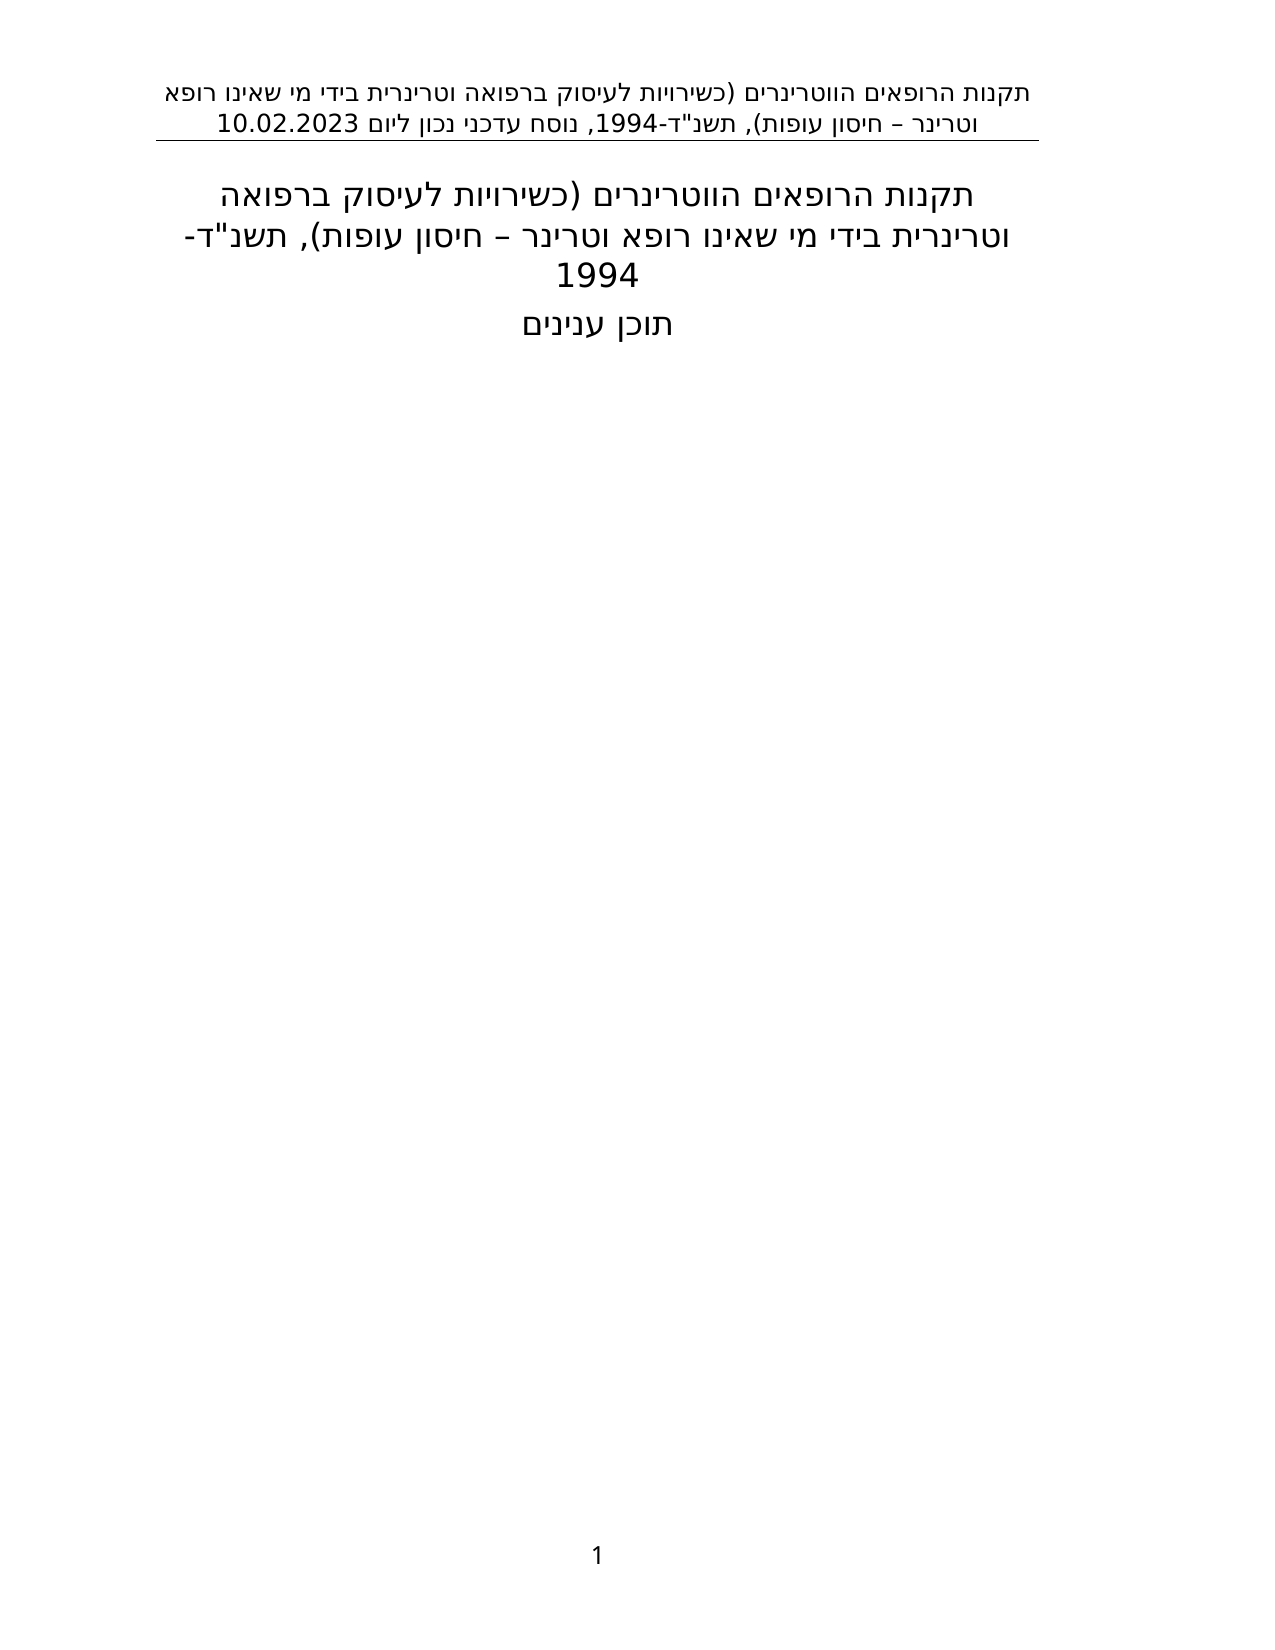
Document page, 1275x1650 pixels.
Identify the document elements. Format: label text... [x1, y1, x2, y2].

text תוכן ענינים [156, 310, 1039, 349]
text תקנות הרופאים הווטרינרים (כשירויות לעיסוק ברפואה וטרינרית בידי מי שאינו רופא וטרינר – חיסון עופות), תשנ"ד-1994 [156, 182, 1039, 301]
